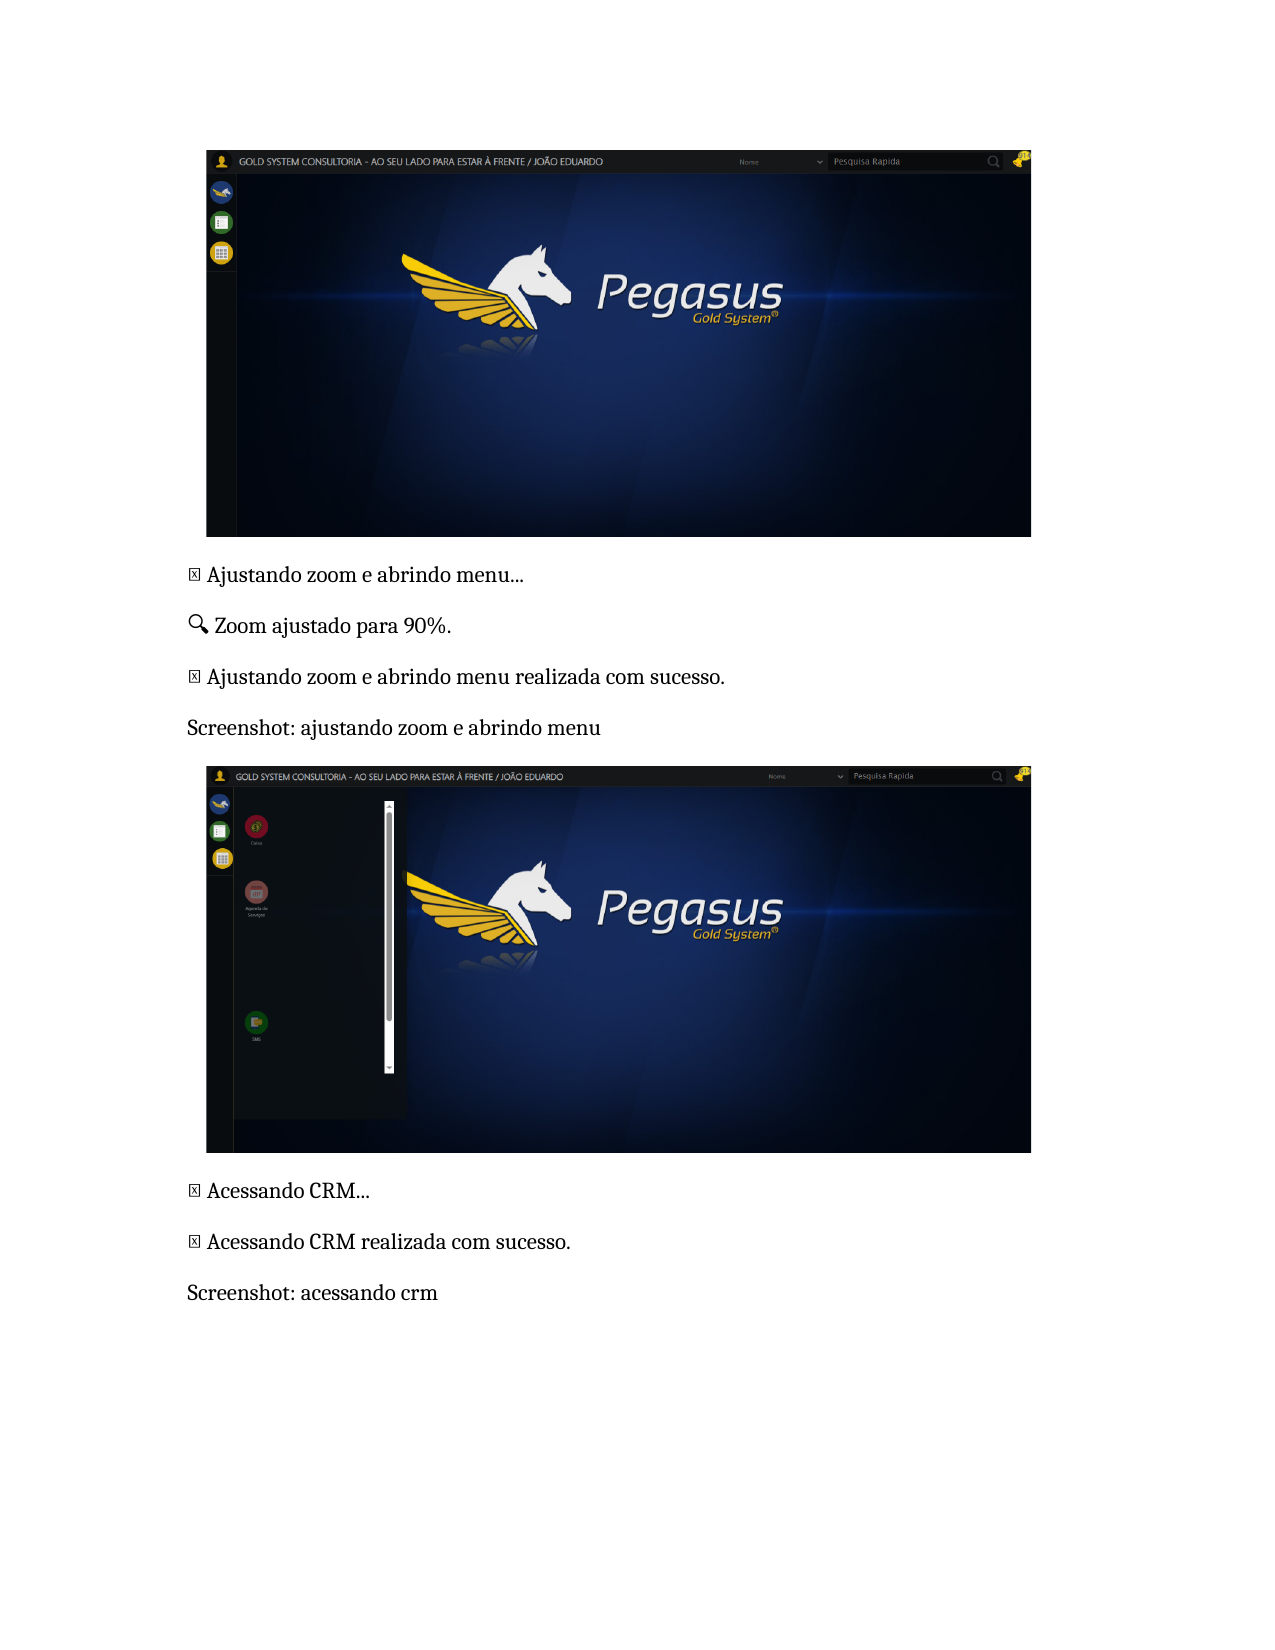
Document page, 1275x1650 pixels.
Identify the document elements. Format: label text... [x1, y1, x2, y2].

text 🔄 Acessando CRM... [187, 1178, 1087, 1204]
text ✅ Ajustando zoom e abrindo menu realizada com sucesso. [187, 664, 1087, 690]
text Screenshot: acessando crm [187, 1280, 1087, 1306]
picture [206, 766, 1032, 1153]
text 🔄 Ajustando zoom e abrindo menu... [187, 562, 1087, 588]
text ✅ Acessando CRM realizada com sucesso. [187, 1229, 1087, 1255]
text Screenshot: ajustando zoom e abrindo menu [187, 715, 1087, 741]
text 🔍 Zoom ajustado para 90%. [187, 613, 1087, 639]
picture [206, 150, 1032, 537]
